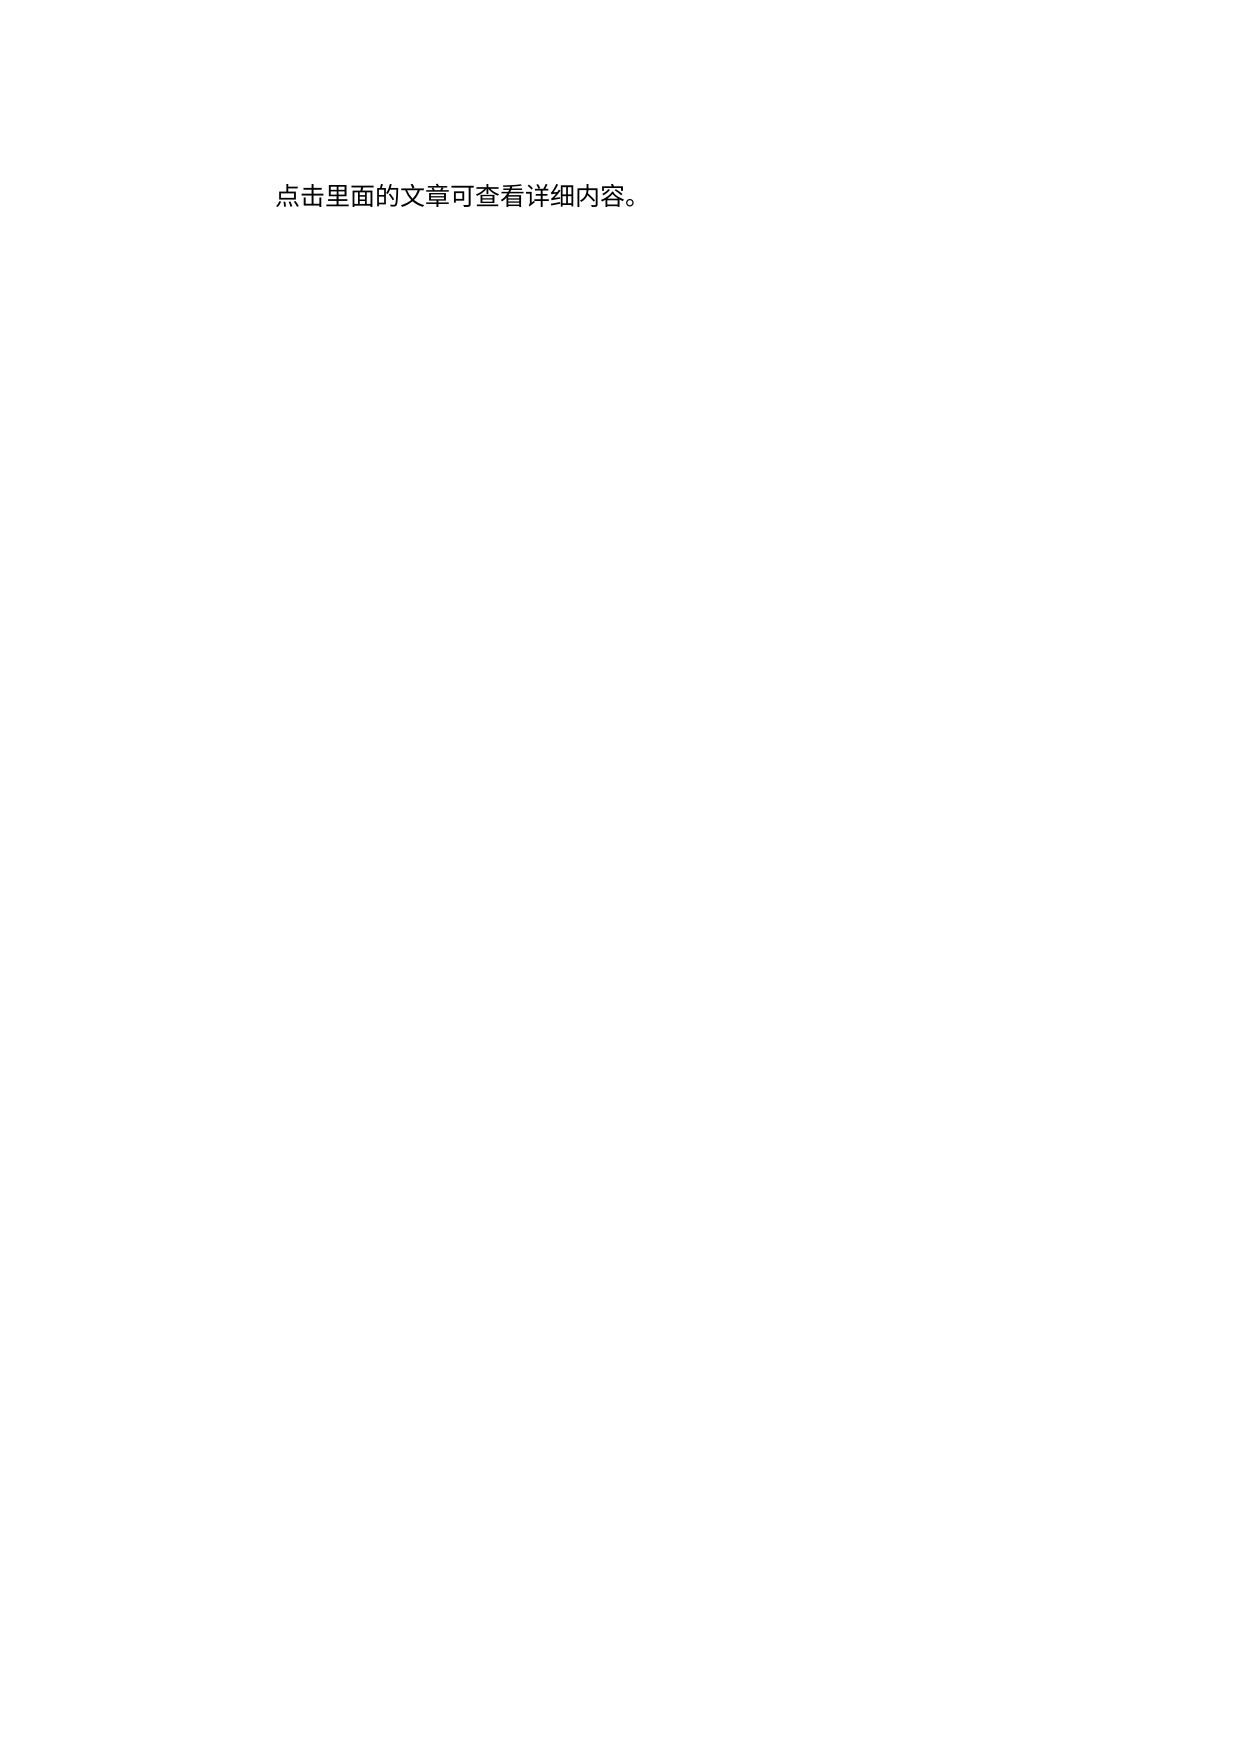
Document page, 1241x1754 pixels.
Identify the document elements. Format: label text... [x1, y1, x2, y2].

text 点击里面的文章可查看详细内容。 [275, 162, 1053, 227]
